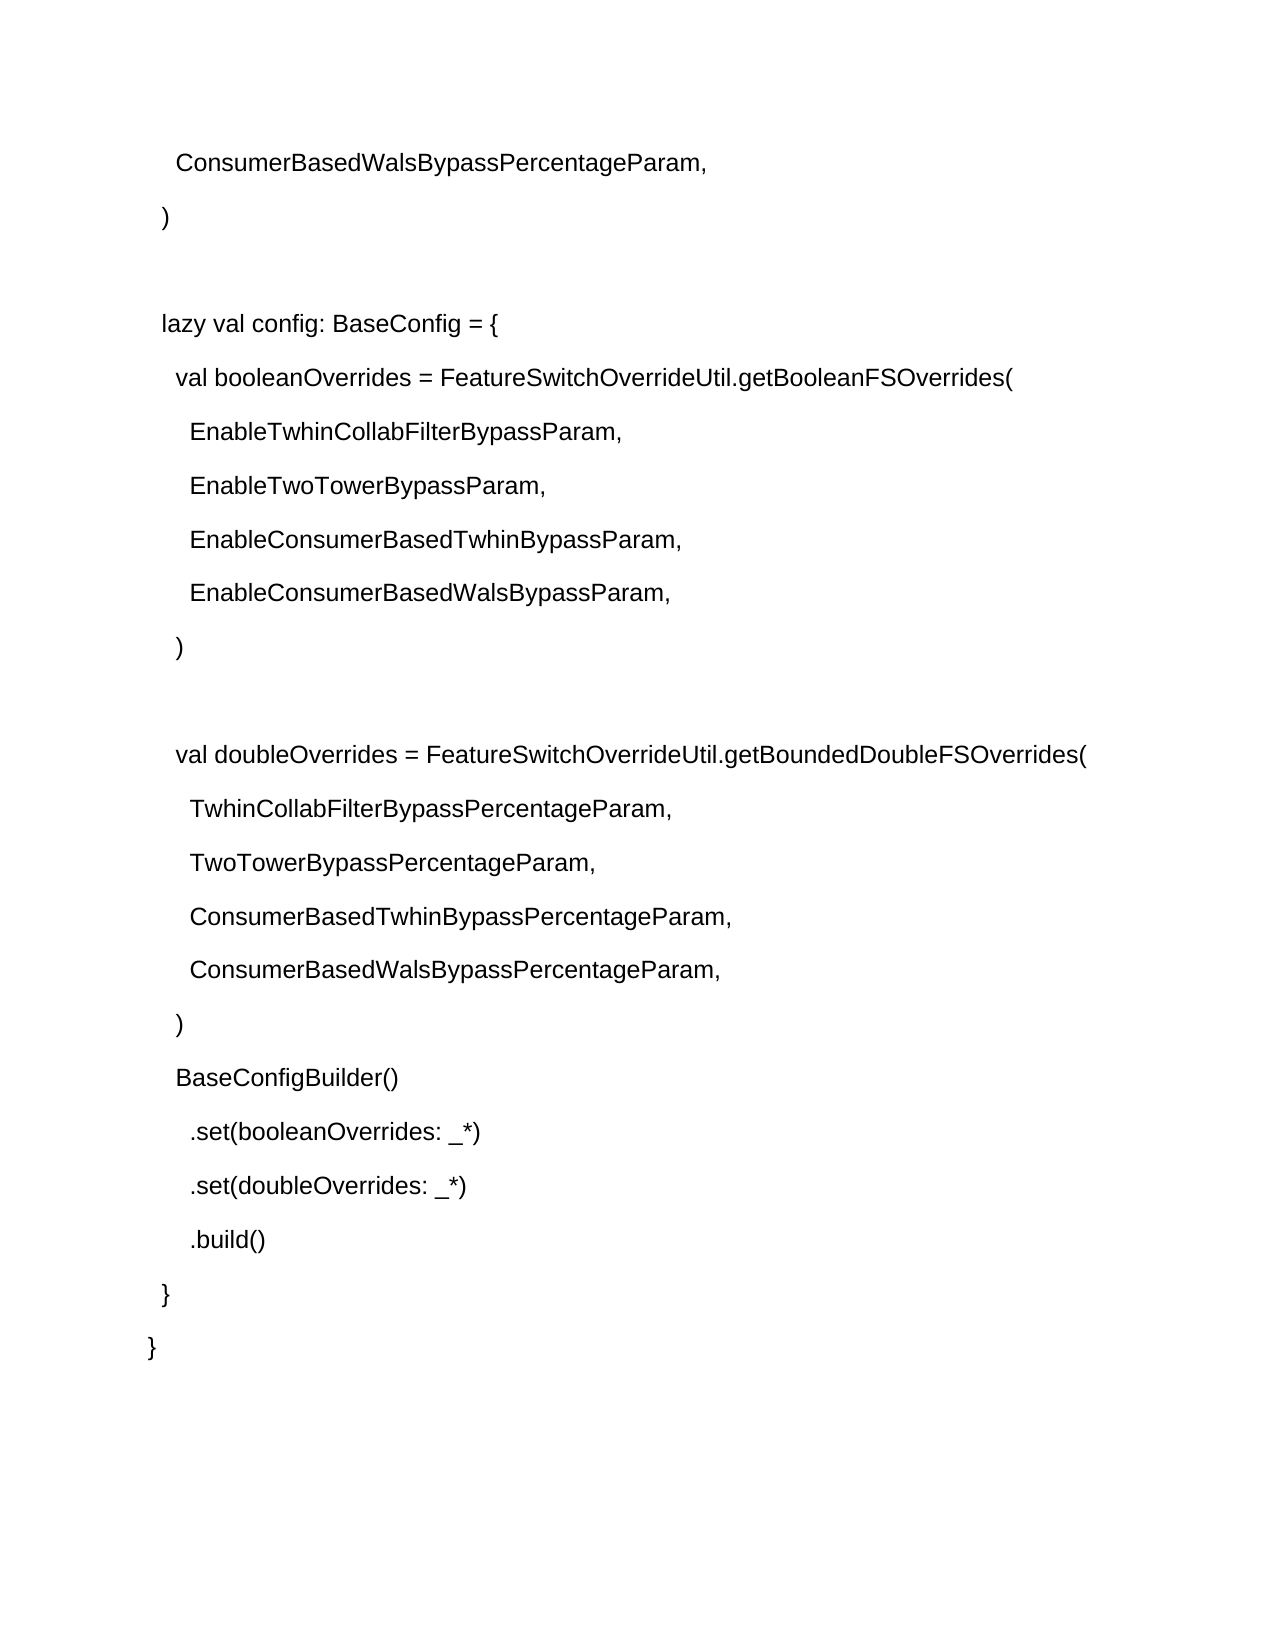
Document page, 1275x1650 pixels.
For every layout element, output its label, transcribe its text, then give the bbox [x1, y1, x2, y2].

text .build() [148, 1225, 1127, 1253]
text .set(doubleOverrides: _*) [148, 1171, 1127, 1199]
text ) [148, 201, 1127, 230]
text ConsumerBasedTwhinBypassPercentageParam, [148, 902, 1127, 930]
text TwhinCollabFilterBypassPercentageParam, [148, 794, 1127, 823]
text EnableConsumerBasedWalsBypassParam, [148, 578, 1127, 607]
text ) [148, 1009, 1127, 1038]
text ) [148, 632, 1127, 661]
text EnableTwoTowerBypassParam, [148, 471, 1127, 499]
text lazy val config: BaseConfig = { [148, 309, 1127, 338]
text BaseConfigBuilder() [148, 1063, 1127, 1092]
text ConsumerBasedWalsBypassPercentageParam, [148, 955, 1127, 984]
text val booleanOverrides = FeatureSwitchOverrideUtil.getBooleanFSOverrides( [148, 363, 1127, 392]
text TwoTowerBypassPercentageParam, [148, 848, 1127, 876]
text ConsumerBasedWalsBypassPercentageParam, [148, 148, 1127, 176]
text EnableConsumerBasedTwhinBypassParam, [148, 524, 1127, 553]
text EnableTwhinCollabFilterBypassParam, [148, 417, 1127, 446]
text } [148, 1332, 1127, 1361]
text val doubleOverrides = FeatureSwitchOverrideUtil.getBoundedDoubleFSOverrides( [148, 740, 1127, 769]
text } [148, 1278, 1127, 1307]
text .set(booleanOverrides: _*) [148, 1117, 1127, 1146]
